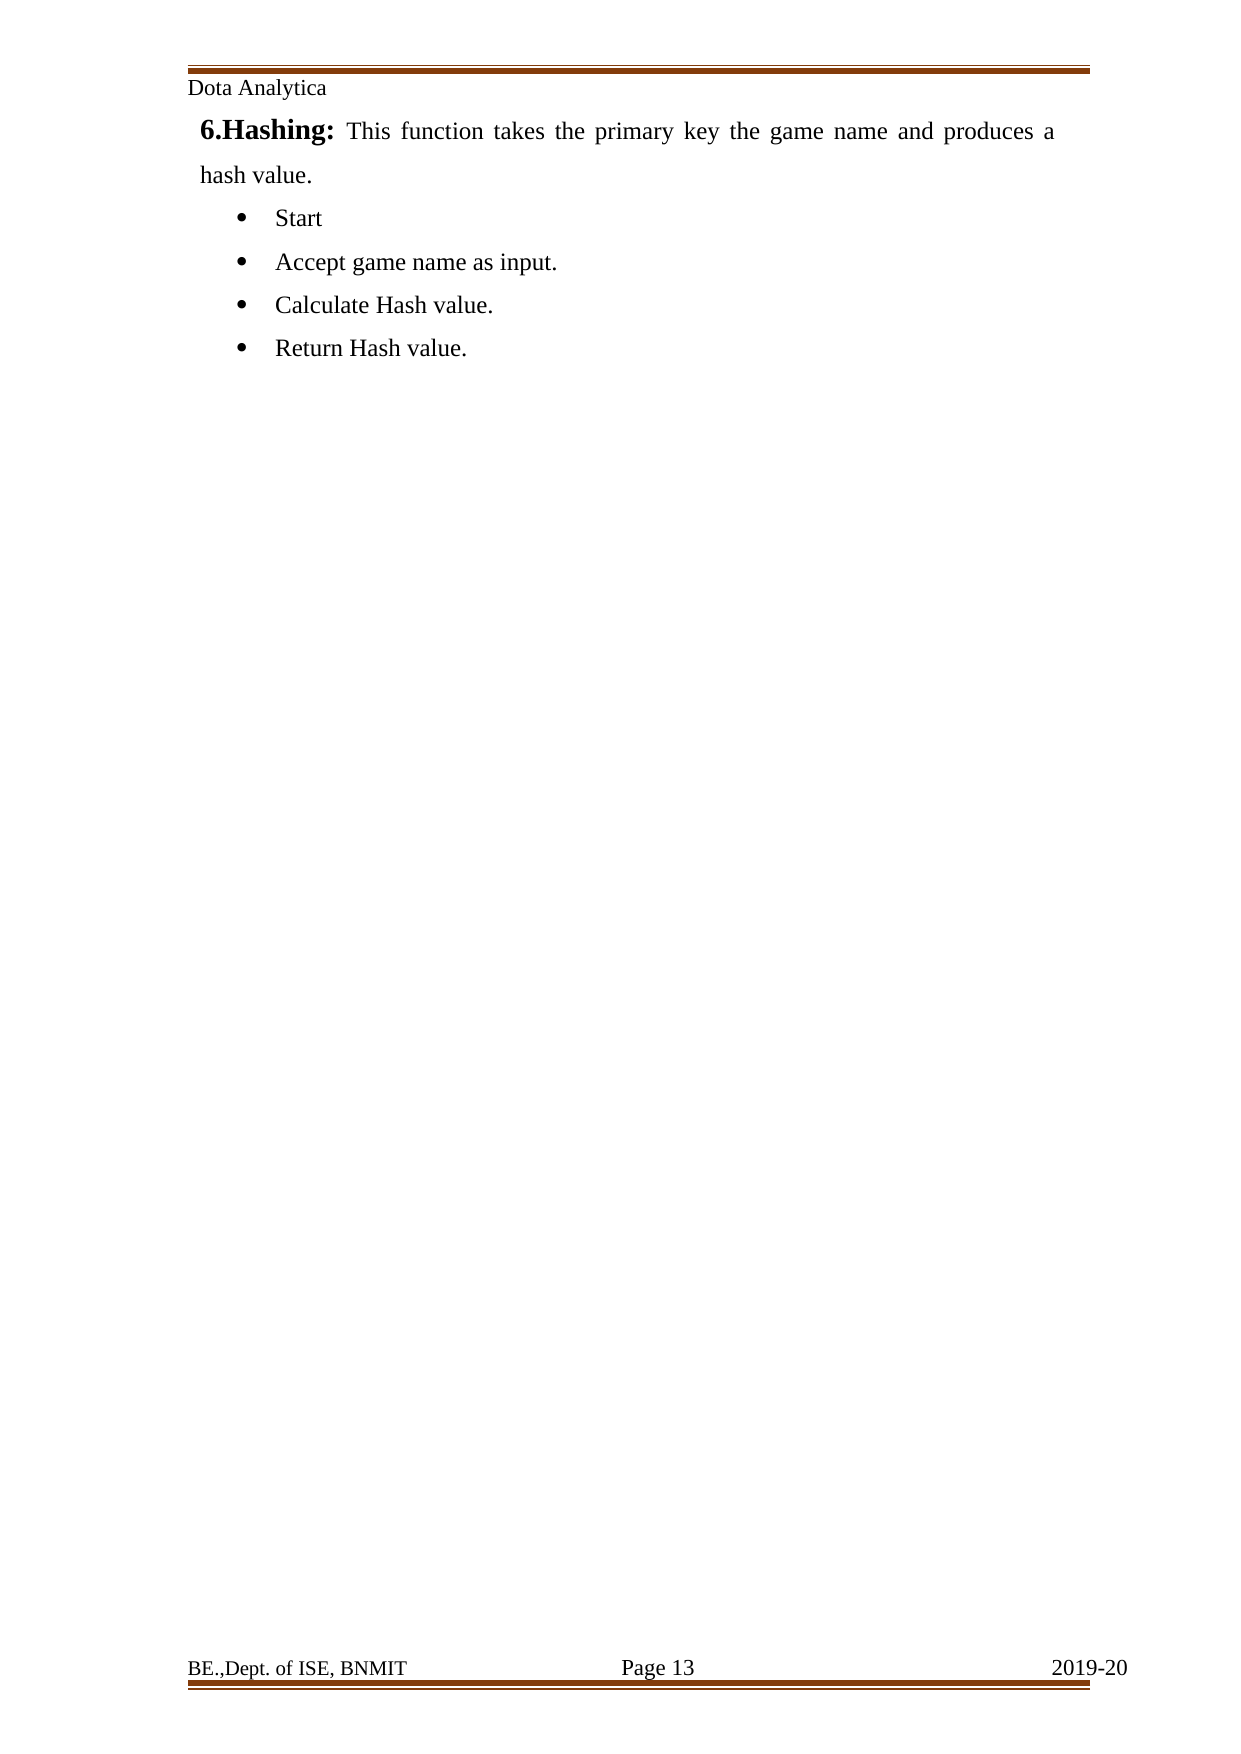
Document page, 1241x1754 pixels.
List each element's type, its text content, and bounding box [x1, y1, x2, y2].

list Start [237, 203, 1055, 232]
list Accept game name as input. [237, 247, 1055, 275]
text 6.Hashing: This function takes the primary key the game name and produces a hash value. [200, 112, 1055, 189]
list Return Hash value. [237, 333, 1055, 362]
list Calculate Hash value. [237, 290, 1055, 318]
